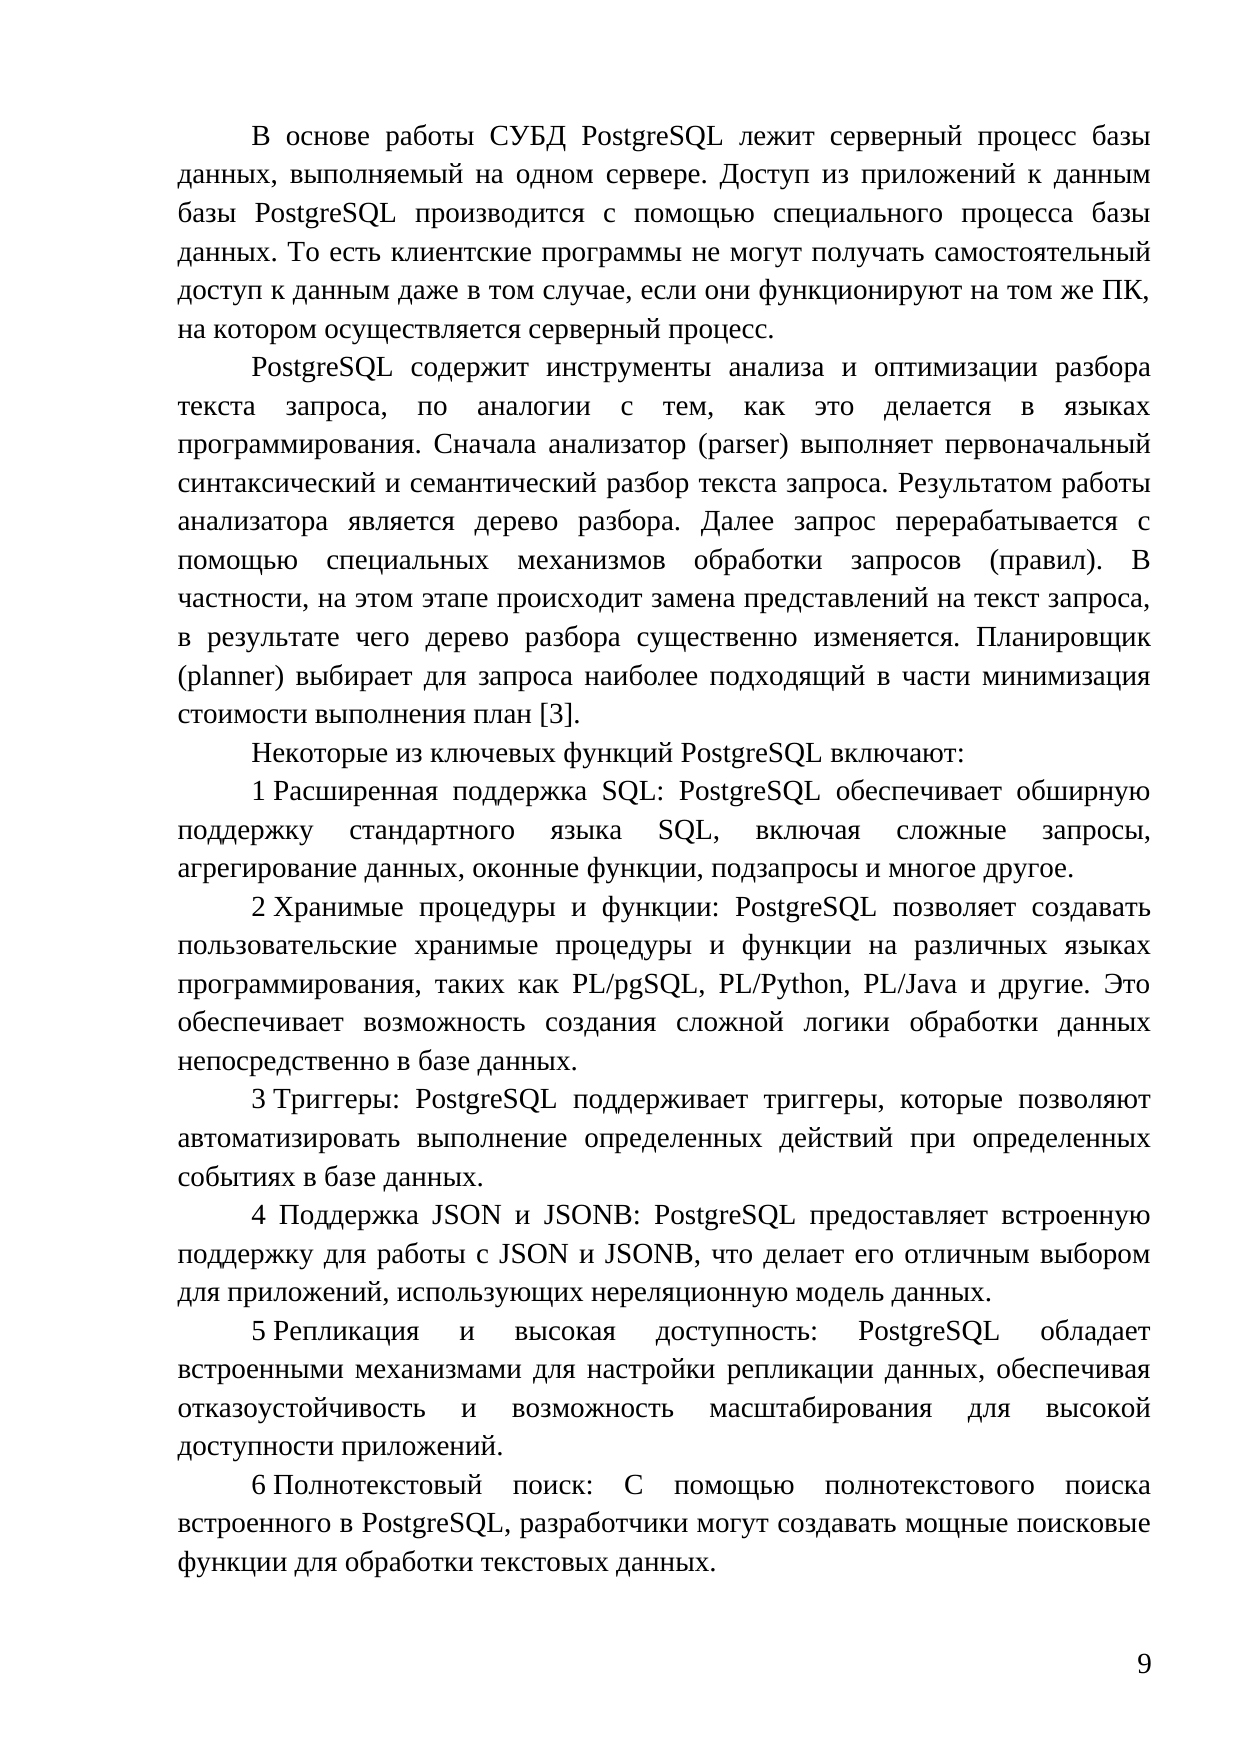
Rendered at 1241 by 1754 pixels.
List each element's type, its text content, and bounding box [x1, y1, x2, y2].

text В основе работы СУБД PostgreSQL лежит серверный процесс базы данных, выполняемый на одном сервере. Доступ из приложений к данным базы PostgreSQL производится с помощью специального процесса базы данных. То есть клиентские программы не могут получать самостоятельный доступ к данным даже в том случае, если они функционируют на том же ПК, на котором осуществляется серверный процесс. [177, 118, 1152, 344]
text 1 Расширенная поддержка SQL: PostgreSQL обеспечивает обширную поддержку стандартного языка SQL, включая сложные запросы, агрегирование данных, оконные функции, подзапросы и многое другое. [177, 773, 1152, 884]
text 3 Триггеры: PostgreSQL поддерживает триггеры, которые позволяют автоматизировать выполнение определенных действий при определенных событиях в базе данных. [177, 1082, 1152, 1192]
text 5 Репликация и высокая доступность: PostgreSQL обладает встроенными механизмами для настройки репликации данных, обеспечивая отказоустойчивость и возможность масштабирования для высокой доступности приложений. [177, 1313, 1152, 1462]
text 2 Хранимые процедуры и функции: PostgreSQL позволяет создавать пользовательские хранимые процедуры и функции на различных языках программирования, таких как PL/pgSQL, PL/Python, PL/Java и другие. Это обеспечивает возможность создания сложной логики обработки данных непосредственно в базе данных. [177, 889, 1152, 1077]
text PostgreSQL содержит инструменты анализа и оптимизации разбора текста запроса, по аналогии с тем, как это делается в языках программирования. Сначала анализатор (parser) выполняет первоначальный синтаксический и семантический разбор текста запроса. Результатом работы анализатора является дерево разбора. Далее запрос перерабатывается с помощью специальных механизмов обработки запросов (правил). В частности, на этом этапе происходит замена представлений на текст запроса, в результате чего дерево разбора существенно изменяется. Планировщик (planner) выбирает для запроса наиболее подходящий в части минимизация стоимости выполнения план [3]. [177, 349, 1152, 730]
text 4 Поддержка JSON и JSONB: PostgreSQL предоставляет встроенную поддержку для работы с JSON и JSONB, что делает его отличным выбором для приложений, использующих нереляционную модель данных. [177, 1197, 1152, 1308]
text Некоторые из ключевых функций PostgreSQL включают: [177, 735, 1152, 768]
text 6 Полнотекстовый поиск: С помощью полнотекстового поиска встроенного в PostgreSQL, разработчики могут создавать мощные поисковые функции для обработки текстовых данных. [177, 1467, 1152, 1578]
